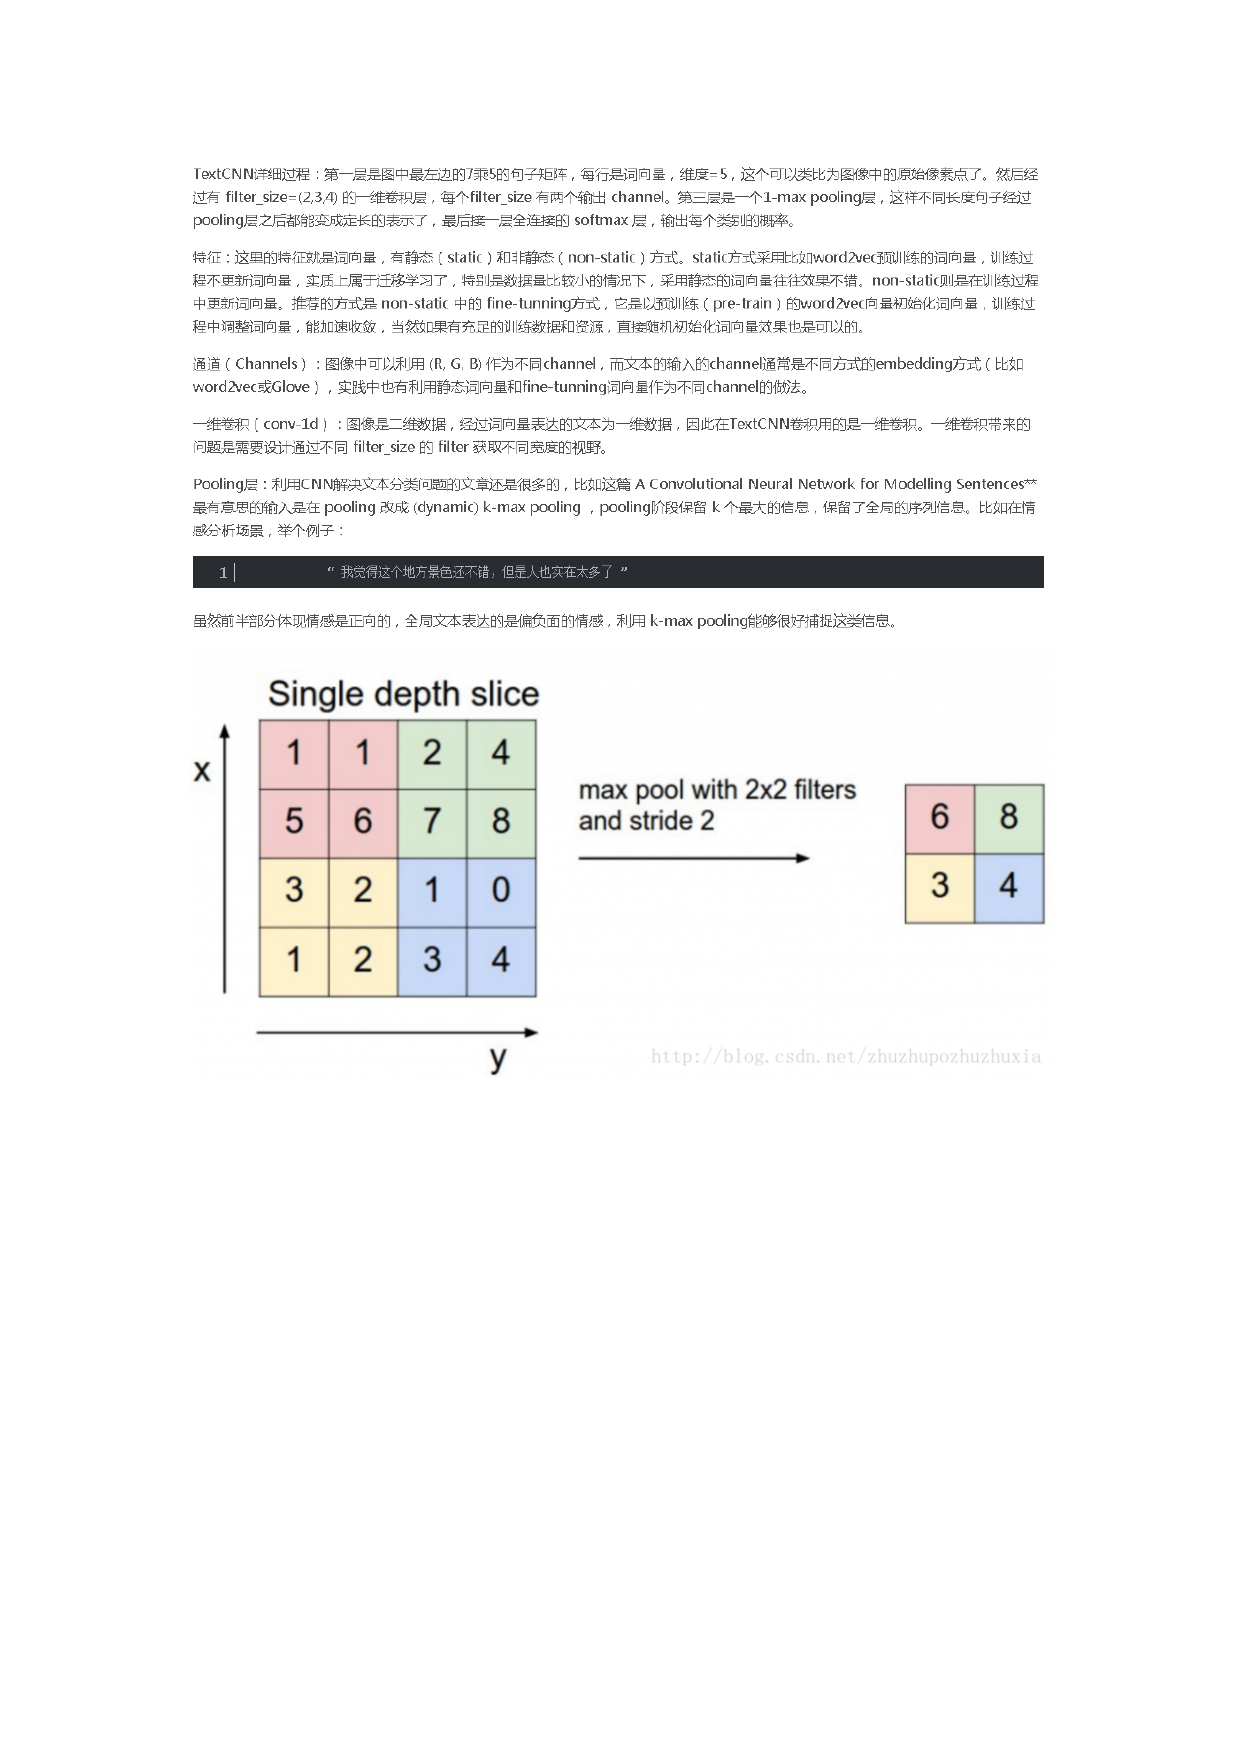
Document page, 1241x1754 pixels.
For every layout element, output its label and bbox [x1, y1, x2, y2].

picture [187, 162, 1053, 643]
picture [187, 649, 1053, 1077]
